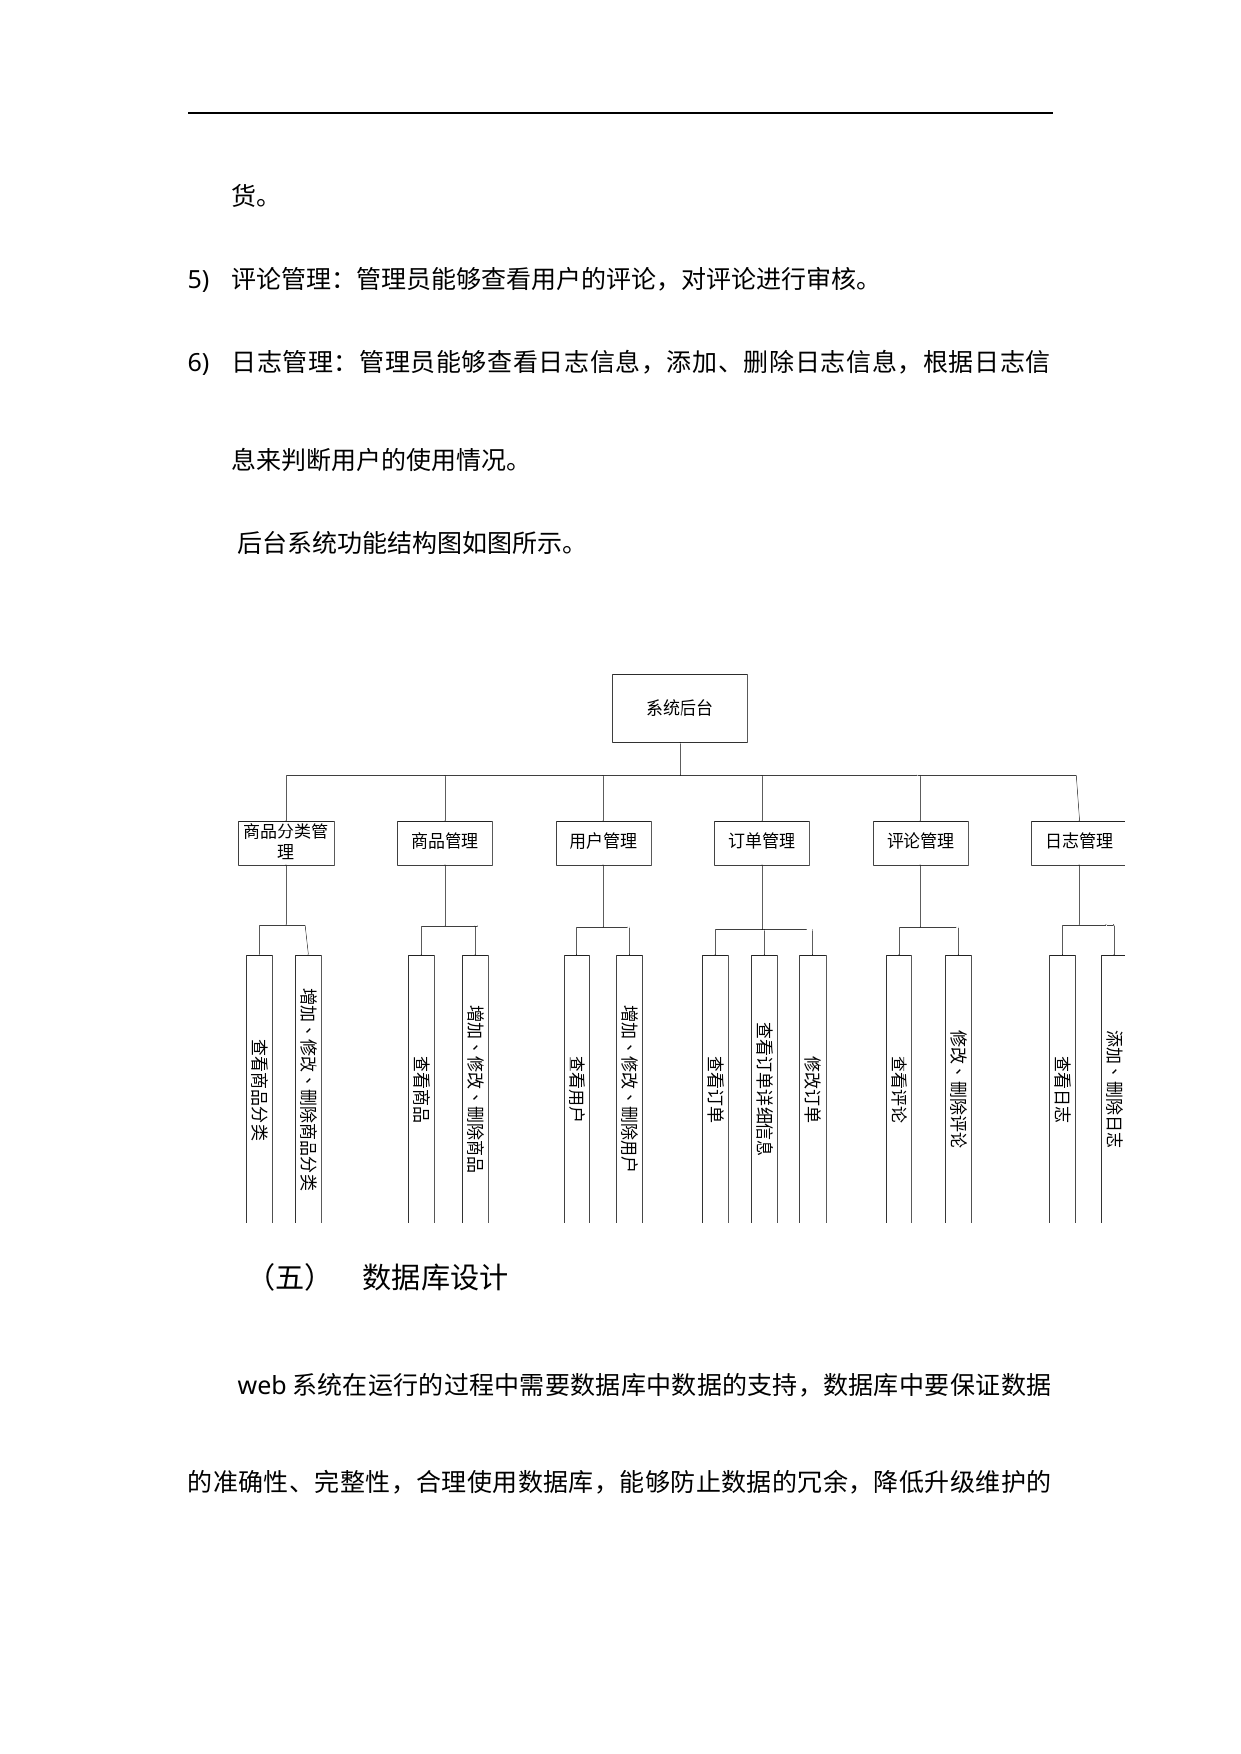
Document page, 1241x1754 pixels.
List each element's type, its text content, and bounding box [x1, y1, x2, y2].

text 后台系统功能结构图如图所示。 [187, 509, 1053, 574]
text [187, 1351, 1053, 1513]
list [187, 162, 1053, 227]
list 评论管理：管理员能够查看用户的评论，对评论进行审核。 [187, 245, 1053, 310]
subtitle 数据库设计 [187, 1243, 1053, 1308]
list 日志管理：管理员能够查看日志信息，添加、删除日志信息，根据日志信息来判断用户的使用情况。 [187, 328, 1053, 491]
